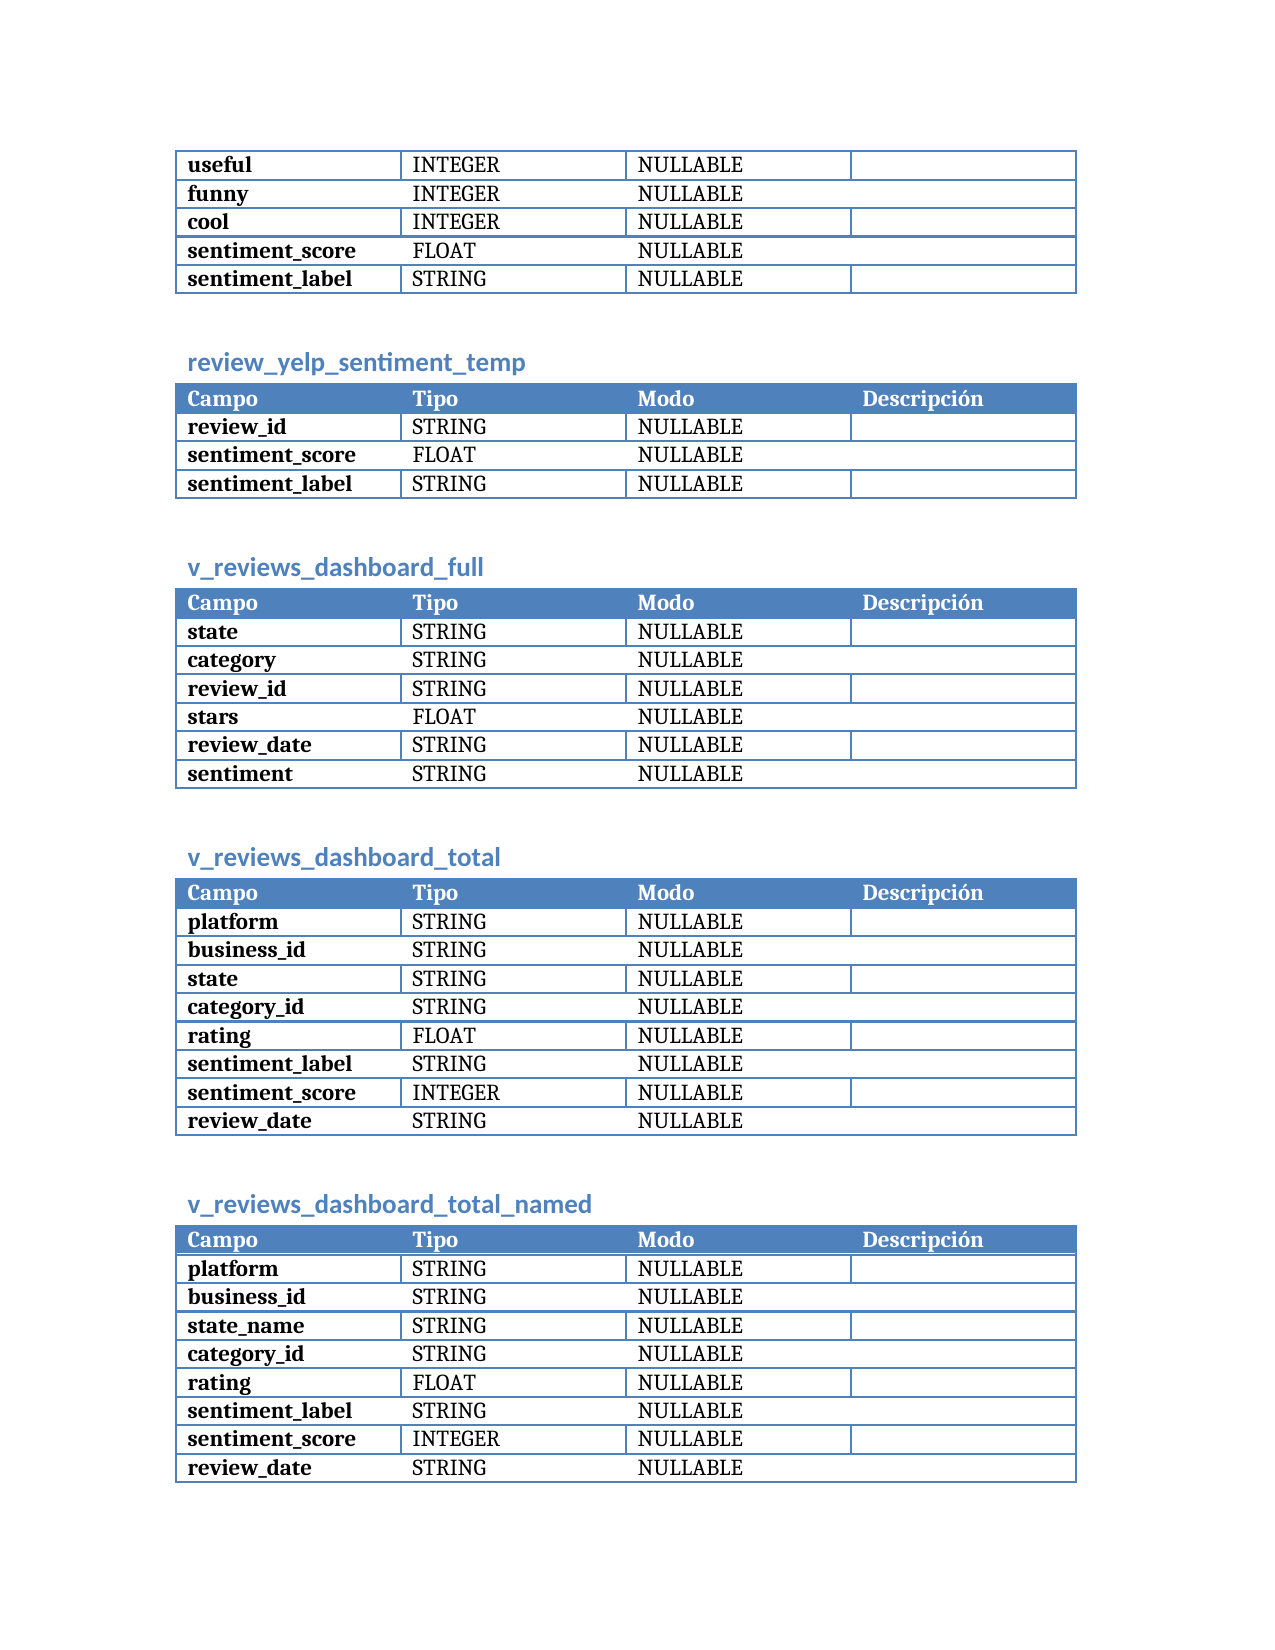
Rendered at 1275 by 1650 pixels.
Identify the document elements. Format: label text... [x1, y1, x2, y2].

table_cell NULLABLE [626, 181, 851, 207]
table_cell STRING [401, 937, 626, 963]
table_cell [852, 266, 1075, 292]
table_cell STRING [402, 966, 625, 992]
table_cell NULLABLE [627, 909, 850, 935]
table_cell NULLABLE [626, 704, 851, 730]
table_cell review_id [177, 675, 400, 702]
table_cell state [177, 619, 400, 645]
table_cell STRING [402, 266, 625, 292]
table_cell [851, 238, 1075, 264]
table_cell platform [177, 909, 400, 935]
table_header Descripción [851, 590, 1075, 616]
table_cell NULLABLE [627, 1369, 850, 1396]
table_cell NULLABLE [627, 1426, 850, 1453]
table_cell [852, 966, 1075, 992]
table_cell rating [177, 1023, 400, 1049]
table_cell review_date [177, 732, 400, 759]
table_cell INTEGER [401, 181, 626, 207]
table_cell [852, 471, 1075, 497]
table_cell category [177, 647, 401, 673]
table_cell STRING [401, 1455, 626, 1481]
table_cell NULLABLE [627, 209, 850, 235]
table_cell NULLABLE [627, 1313, 850, 1339]
table_cell NULLABLE [626, 1284, 851, 1310]
table_cell NULLABLE [626, 647, 851, 673]
table_cell STRING [402, 471, 625, 497]
table_cell [852, 1023, 1075, 1049]
table_cell STRING [401, 761, 626, 787]
table_header Campo [177, 1227, 401, 1253]
table_cell [851, 994, 1075, 1020]
table_header Descripción [851, 1227, 1075, 1253]
table_header Modo [626, 590, 851, 616]
table_cell useful [177, 152, 400, 178]
table_header Campo [177, 880, 401, 907]
table_cell NULLABLE [626, 994, 851, 1020]
table_cell NULLABLE [627, 1079, 850, 1106]
table_cell STRING [401, 1398, 626, 1424]
table_cell STRING [401, 1051, 626, 1077]
table_cell [851, 1284, 1075, 1310]
table_cell review_date [177, 1455, 401, 1481]
table_cell review_id [177, 414, 400, 440]
table_cell INTEGER [402, 1079, 625, 1106]
table_cell [852, 1426, 1075, 1453]
table_cell NULLABLE [627, 414, 850, 440]
table_cell STRING [402, 675, 625, 702]
table_cell STRING [402, 414, 625, 440]
table_cell NULLABLE [627, 1023, 850, 1049]
table_cell category_id [177, 1341, 401, 1367]
table_cell platform [177, 1256, 400, 1282]
subtitle review_yelp_sentiment_temp [187, 345, 1087, 378]
table_cell [851, 937, 1075, 963]
table_cell business_id [177, 1284, 401, 1310]
table_cell sentiment_label [177, 266, 400, 292]
table_cell STRING [401, 994, 626, 1020]
table_cell [852, 1256, 1075, 1282]
table_header Descripción [851, 385, 1075, 412]
table_cell INTEGER [402, 152, 625, 178]
table_cell sentiment_score [177, 238, 401, 264]
table_cell NULLABLE [626, 238, 851, 264]
table_cell NULLABLE [627, 732, 850, 759]
table_cell [852, 152, 1075, 178]
table_cell FLOAT [402, 1023, 625, 1049]
table_cell sentiment_label [177, 1398, 401, 1424]
table_cell [851, 1341, 1075, 1367]
table_cell [851, 647, 1075, 673]
subtitle v_reviews_dashboard_total [187, 840, 1087, 873]
subtitle v_reviews_dashboard_full [187, 550, 1087, 583]
table_cell category_id [177, 994, 401, 1020]
table_cell NULLABLE [627, 619, 850, 645]
table_header Modo [626, 385, 851, 412]
table_cell INTEGER [402, 1426, 625, 1453]
table_cell sentiment_label [177, 1051, 401, 1077]
table_header Tipo [401, 385, 626, 412]
table_cell [851, 1398, 1075, 1424]
table_cell STRING [401, 1341, 626, 1367]
table_cell STRING [402, 732, 625, 759]
table_cell sentiment_label [177, 471, 400, 497]
table_cell [852, 414, 1075, 440]
table_cell [852, 1313, 1075, 1339]
table_cell funny [177, 181, 401, 207]
subtitle v_reviews_dashboard_total_named [187, 1187, 1087, 1220]
table_cell sentiment_score [177, 1426, 400, 1453]
table_cell FLOAT [401, 442, 626, 468]
table_cell [851, 442, 1075, 468]
table_cell INTEGER [402, 209, 625, 235]
table_cell [851, 1108, 1075, 1134]
table_cell NULLABLE [627, 471, 850, 497]
table_cell NULLABLE [627, 675, 850, 702]
table_cell STRING [402, 1256, 625, 1282]
table_cell [852, 619, 1075, 645]
table_cell STRING [402, 619, 625, 645]
table_cell NULLABLE [626, 1455, 851, 1481]
table_cell sentiment_score [177, 1079, 400, 1106]
table_cell [852, 909, 1075, 935]
table_header Modo [626, 1227, 851, 1253]
table_cell STRING [402, 909, 625, 935]
table_cell NULLABLE [627, 1256, 850, 1282]
table_cell STRING [401, 1284, 626, 1310]
table_cell FLOAT [402, 1369, 625, 1396]
table_cell NULLABLE [626, 1051, 851, 1077]
table_cell [851, 1051, 1075, 1077]
table_cell [851, 1455, 1075, 1481]
table_cell FLOAT [401, 704, 626, 730]
table_cell STRING [402, 1313, 625, 1339]
table_cell business_id [177, 937, 401, 963]
table_cell NULLABLE [627, 966, 850, 992]
table_header Campo [177, 590, 401, 616]
table_header Campo [177, 385, 401, 412]
table_header Modo [626, 880, 851, 907]
table_cell FLOAT [401, 238, 626, 264]
table_cell [852, 209, 1075, 235]
table_cell NULLABLE [626, 1341, 851, 1367]
table_cell NULLABLE [626, 761, 851, 787]
table_cell STRING [401, 1108, 626, 1134]
table_cell NULLABLE [626, 937, 851, 963]
table_cell review_date [177, 1108, 401, 1134]
table_cell [851, 761, 1075, 787]
table_cell sentiment_score [177, 442, 401, 468]
table_header Tipo [401, 1227, 626, 1253]
table_cell stars [177, 704, 401, 730]
table_cell [851, 704, 1075, 730]
table_cell [852, 732, 1075, 759]
table_cell STRING [401, 647, 626, 673]
table_cell NULLABLE [627, 266, 850, 292]
table_cell NULLABLE [627, 152, 850, 178]
table_cell state [177, 966, 400, 992]
table_cell state_name [177, 1313, 400, 1339]
table_cell NULLABLE [626, 442, 851, 468]
table_cell rating [177, 1369, 400, 1396]
table_cell [852, 1079, 1075, 1106]
table_header Tipo [401, 590, 626, 616]
table_cell [852, 675, 1075, 702]
table_cell [851, 181, 1075, 207]
table_cell NULLABLE [626, 1108, 851, 1134]
table_header Tipo [401, 880, 626, 907]
table_cell [852, 1369, 1075, 1396]
table_cell NULLABLE [626, 1398, 851, 1424]
table_cell cool [177, 209, 400, 235]
table_cell sentiment [177, 761, 401, 787]
table_header Descripción [851, 880, 1075, 907]
